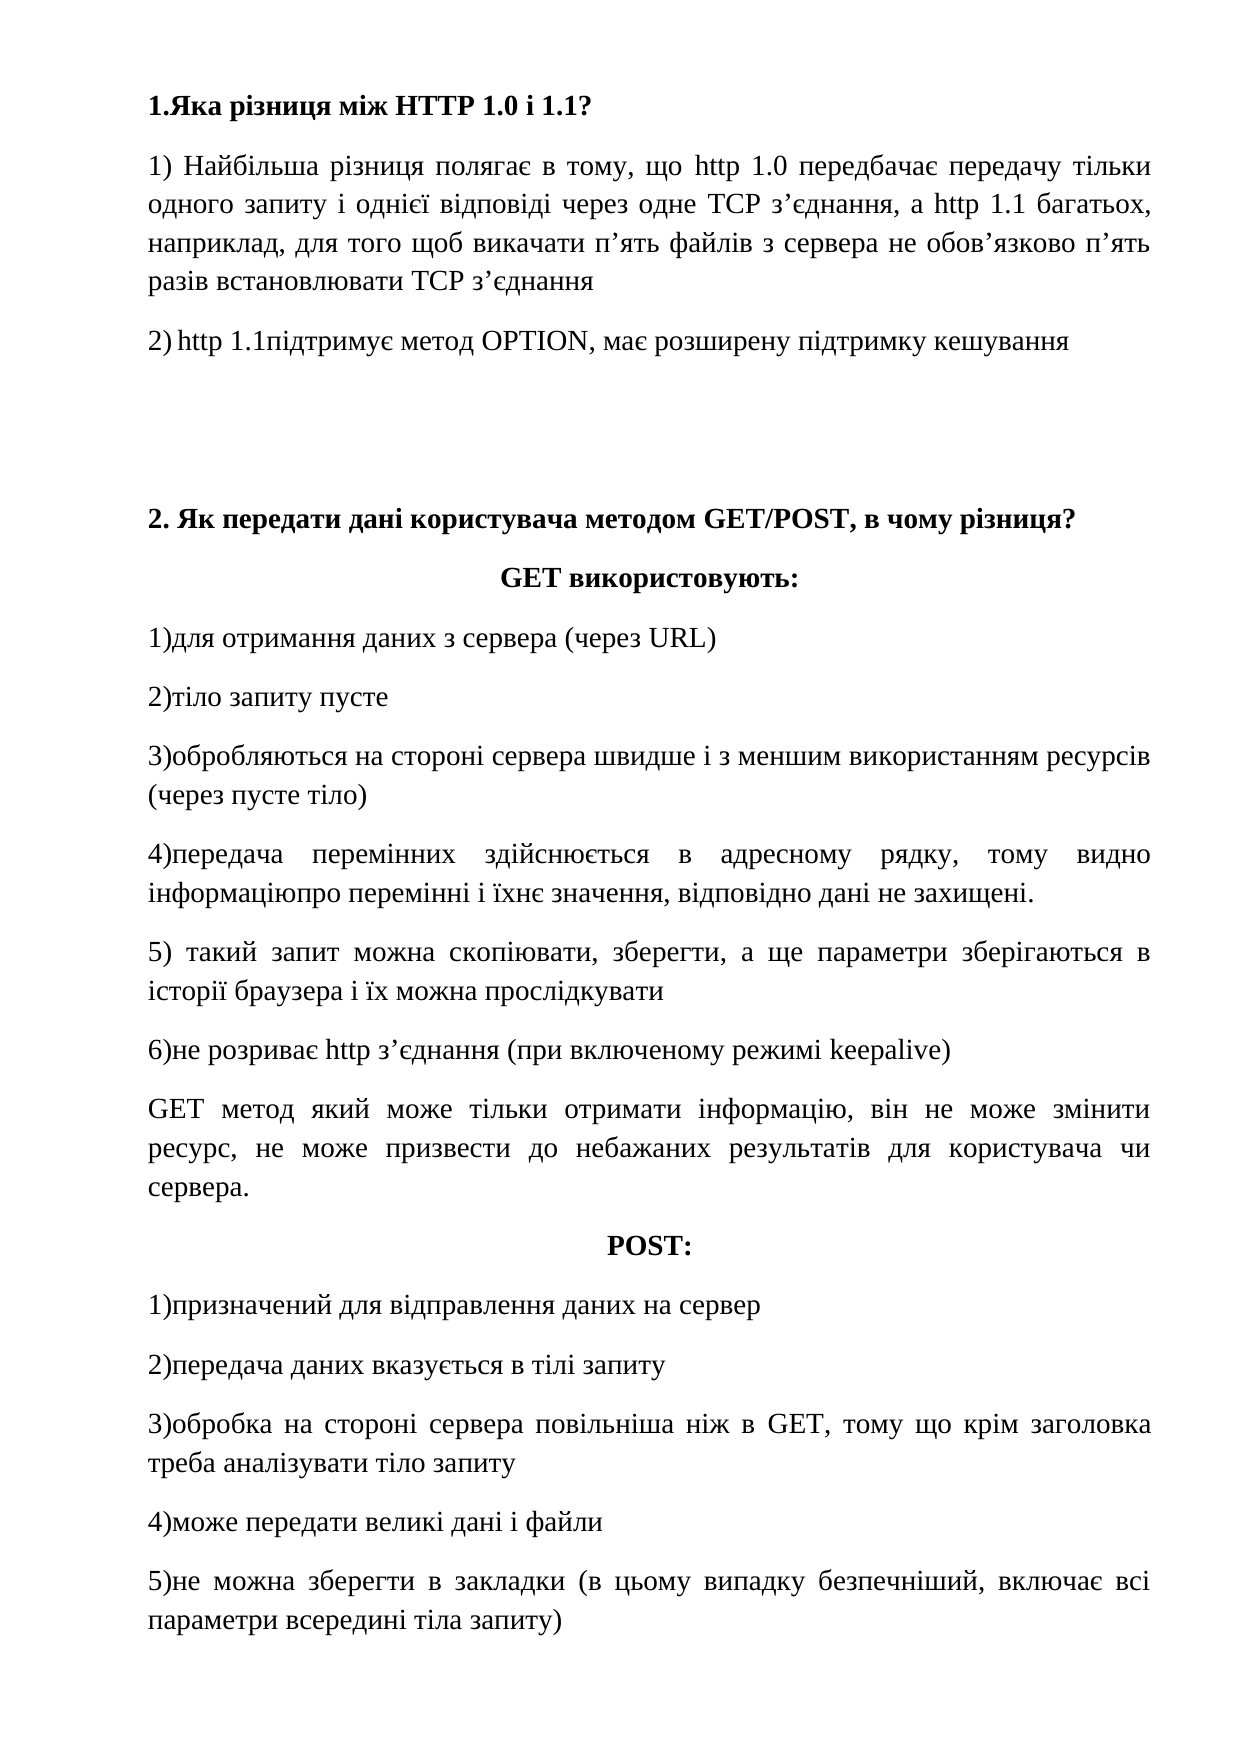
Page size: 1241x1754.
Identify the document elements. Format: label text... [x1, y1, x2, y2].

text 1) Найбільша різниця полягає в тому, що http 1.0 передбачає передачу тільки одного запиту і однієї відповіді через одне TCP з’єднання, а http 1.1 багатьох, наприклад, для того щоб викачати п’ять файлів з сервера не обов’язково п’ять разів встановлювати TCP з’єднання [148, 148, 1152, 297]
text 2)тіло запиту пусте [148, 679, 1152, 713]
text 3)обробляються на стороні сервера швидше і з меншим використанням ресурсів (через пусте тіло) [148, 738, 1152, 811]
text 5) такий запит можна скопіювати, зберегти, а ще параметри зберігаються в історії браузера і їх можна прослідкувати [148, 934, 1152, 1006]
text 4)може передати великі дані і файли [148, 1504, 1152, 1538]
text 6)не розриває http з’єднання (при включеному режимі keepalive) [148, 1032, 1152, 1066]
text 4)передача перемінних здійснюється в адресному рядку, тому видно інформаціюпро перемінні і їхнє значення, відповідно дані не захищені. [148, 836, 1152, 908]
text 2)передача даних вказується в тілі запиту [148, 1347, 1152, 1380]
text 5)не можна зберегти в закладки (в цьому випадку безпечніший, включає всі параметри всередині тіла запиту) [148, 1563, 1152, 1636]
text GET метод який може тільки отримати інформацію, він не може змінити ресурс, не може призвести до небажаних результатів для користувача чи сервера. [148, 1092, 1152, 1202]
text 3)обробка на стороні сервера повільніша ніж в GET, тому що крім заголовка треба аналізувати тіло запиту [148, 1406, 1152, 1478]
text 2. Як передати дані користувача методом GET/POST, в чому різниця? [148, 501, 1152, 534]
text 1)для отримання даних з сервера (через URL) [148, 620, 1152, 653]
text GET використовують: [148, 560, 1152, 594]
text 1)призначений для відправлення даних на сервер [148, 1287, 1152, 1321]
text POST: [148, 1228, 1152, 1262]
text 1.Яка різниця між HTTP 1.0 і 1.1? [148, 88, 1152, 122]
text 2) http 1.1підтримує метод OPTION, має розширену підтримку кешування [148, 323, 1152, 356]
